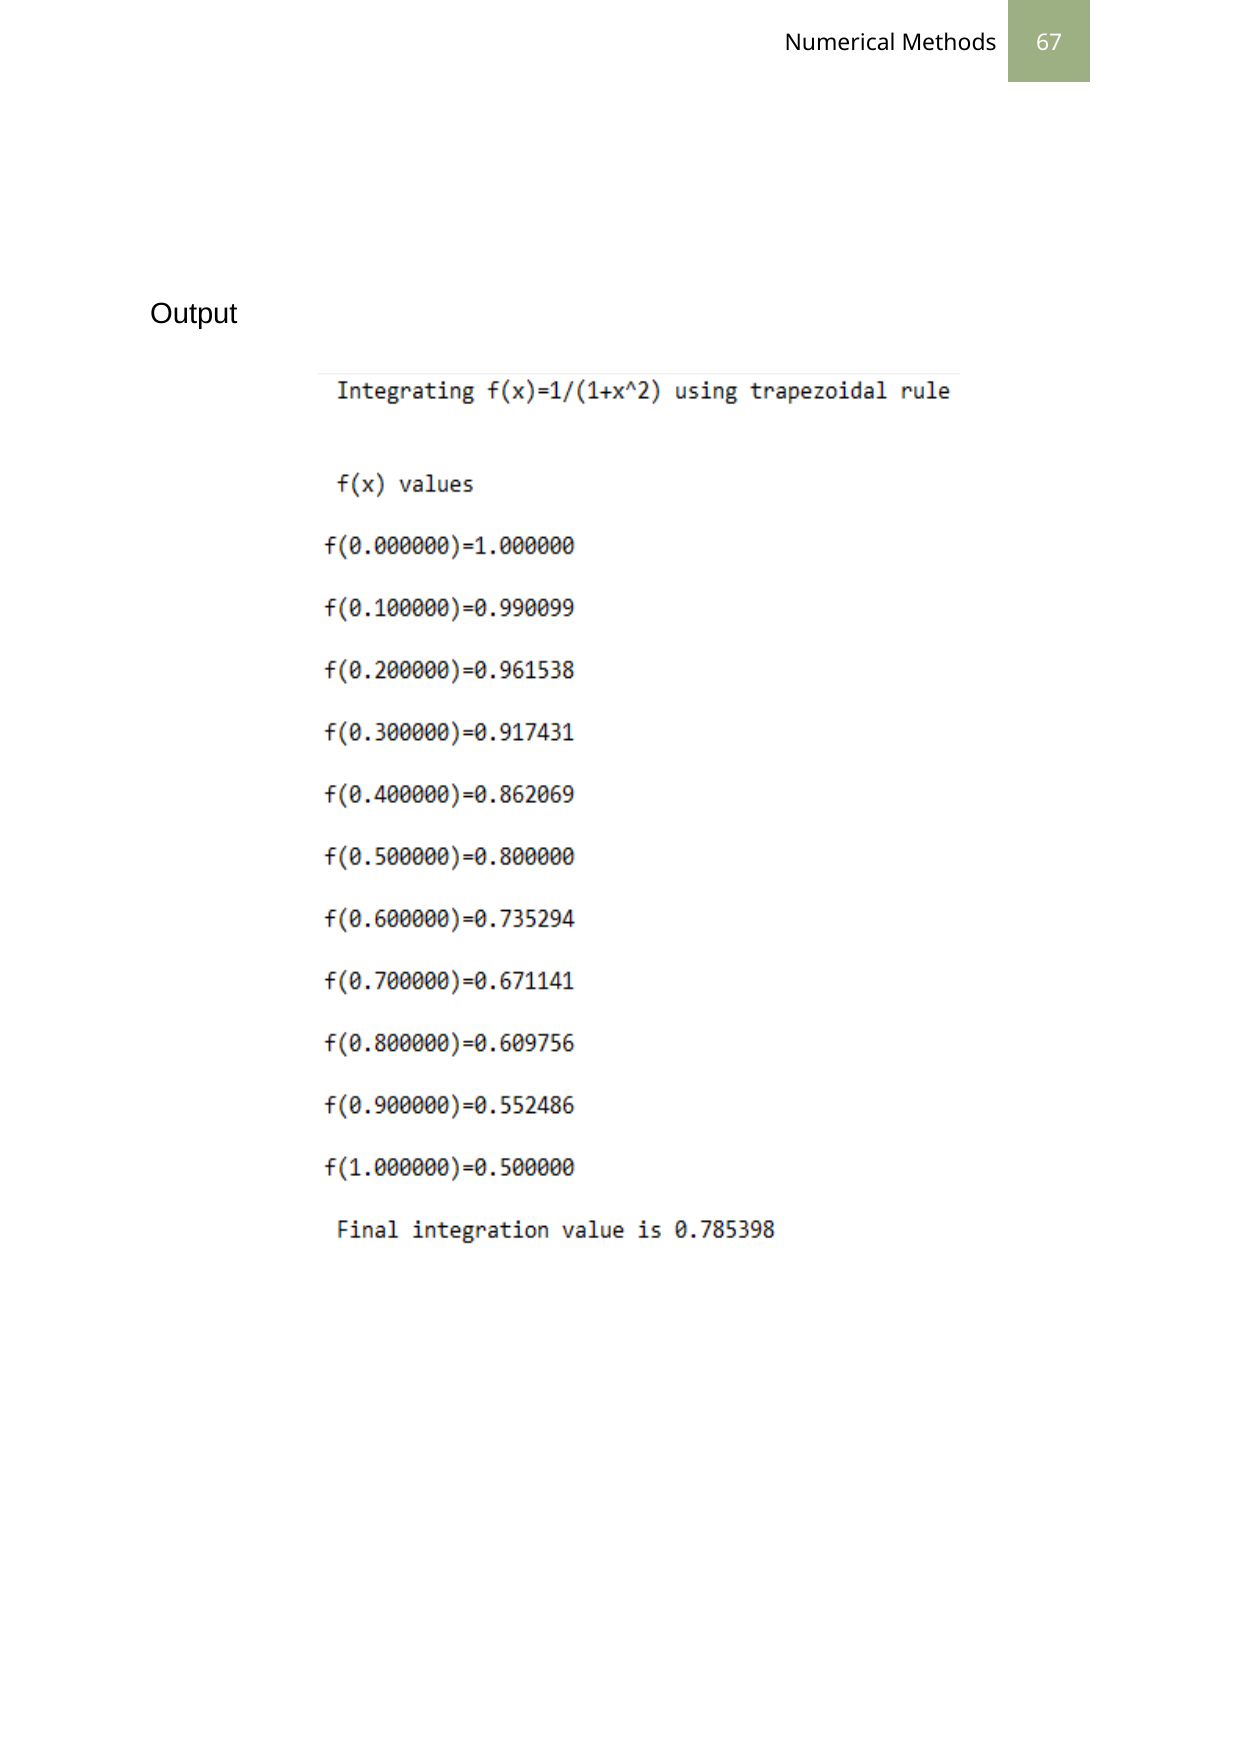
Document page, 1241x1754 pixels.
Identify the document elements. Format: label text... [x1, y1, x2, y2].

text Output [150, 296, 1090, 329]
